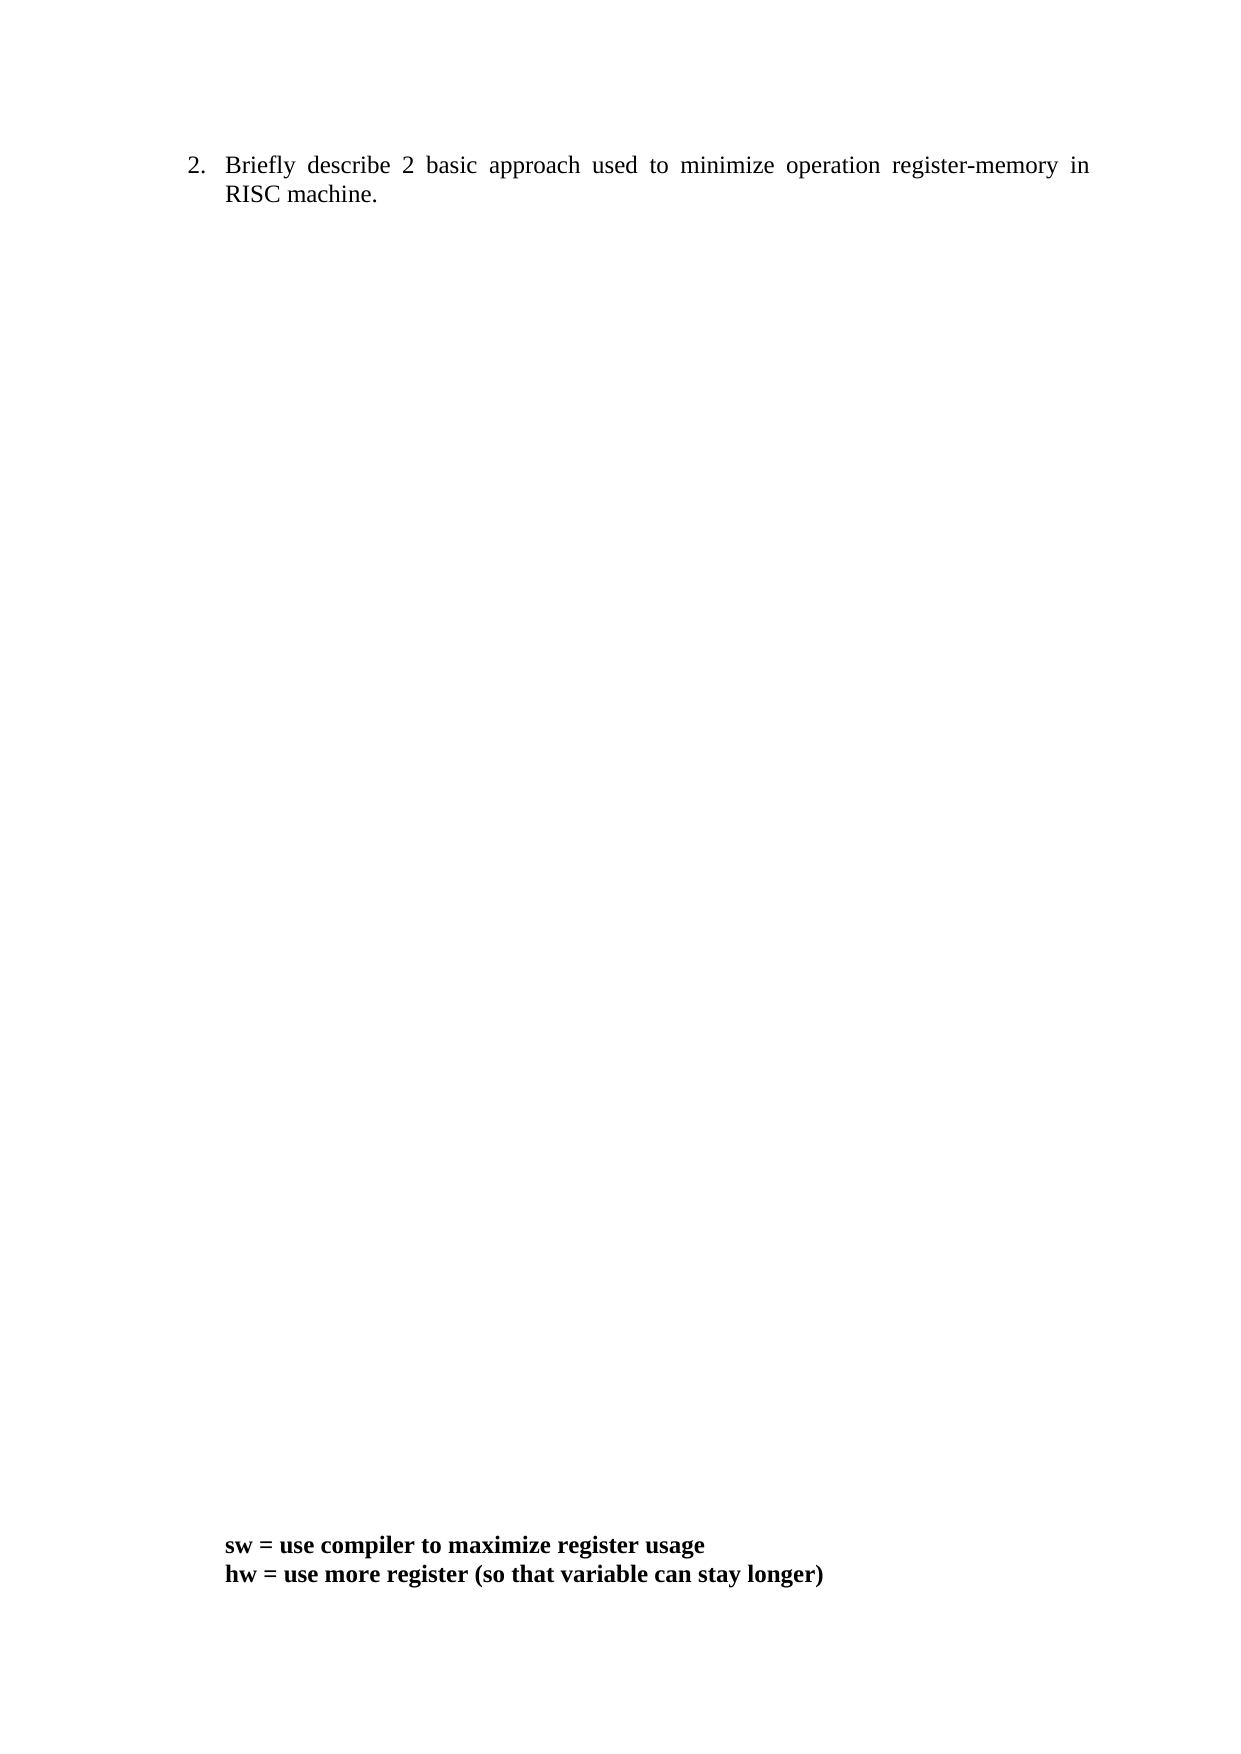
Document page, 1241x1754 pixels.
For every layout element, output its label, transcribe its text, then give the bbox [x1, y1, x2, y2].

text hw = use more register (so that variable can stay longer) [225, 1559, 1090, 1587]
text sw = use compiler to maximize register usage [225, 1530, 1090, 1559]
list Briefly describe 2 basic approach used to minimize operation register-memory in RISC machine. [187, 150, 1090, 207]
